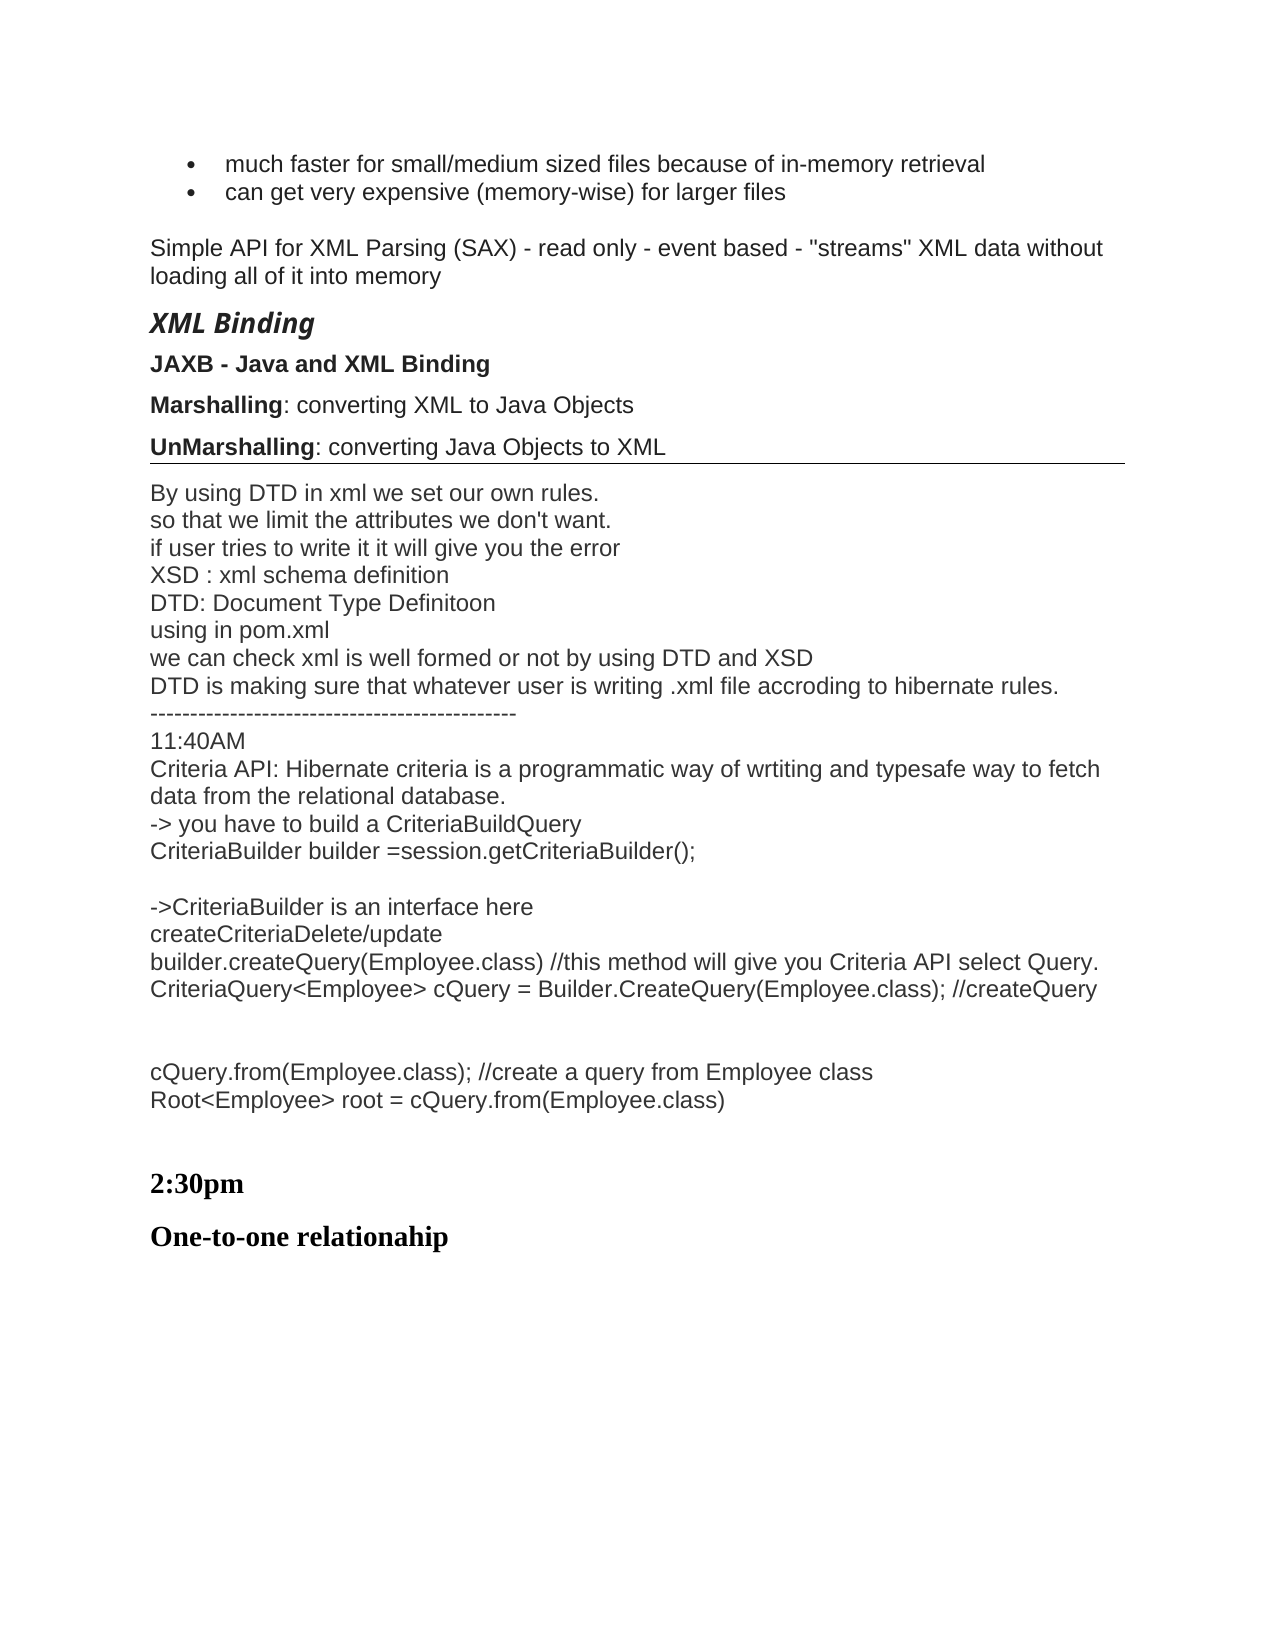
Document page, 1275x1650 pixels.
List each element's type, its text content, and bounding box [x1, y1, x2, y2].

text ->CriteriaBuilder is an interface here [150, 892, 1125, 920]
text cQuery.from(Employee.class); //create a query from Employee class [150, 1058, 1125, 1086]
text CriteriaQuery<Employee> cQuery = Builder.CreateQuery(Employee.class); //createQuery [150, 975, 1125, 1003]
text ---------------------------------------------- [150, 699, 1125, 727]
text DTD: Document Type Definitoon [150, 589, 1125, 616]
text Criteria API: Hibernate criteria is a programmatic way of wrtiting and typesafe way to fetch data from the relational database. [150, 754, 1125, 810]
text XSD : xml schema definition [150, 561, 1125, 589]
list much faster for small/medium sized files because of in-memory retrieval [187, 150, 1125, 178]
text 11:40AM [150, 727, 1125, 754]
text Marshalling: converting XML to Java Objects [150, 391, 1125, 419]
text 2:30pm [150, 1166, 1125, 1200]
text using in pom.xml [150, 616, 1125, 644]
text Simple API for XML Parsing (SAX) - read only - event based - "streams" XML data without loading all of it into memory [150, 234, 1125, 289]
text createCriteriaDelete/update [150, 920, 1125, 948]
text UnMarshalling: converting Java Objects to XML [150, 433, 1125, 463]
text so that we limit the attributes we don't want. [150, 506, 1125, 534]
text One-to-one relationahip [150, 1219, 1125, 1252]
text By using DTD in xml we set our own rules. [150, 478, 1125, 506]
text we can check xml is well formed or not by using DTD and XSD [150, 644, 1125, 672]
text JAXB - Java and XML Binding [150, 350, 1125, 377]
text CriteriaBuilder builder =session.getCriteriaBuilder(); [150, 837, 1125, 865]
list can get very expensive (memory-wise) for larger files [187, 178, 1125, 205]
text -> you have to build a CriteriaBuildQuery [150, 810, 1125, 837]
text builder.createQuery(Employee.class) //this method will give you Criteria API select Query. [150, 948, 1125, 975]
text if user tries to write it it will give you the error [150, 534, 1125, 561]
text Root<Employee> root = cQuery.from(Employee.class) [150, 1086, 1125, 1113]
text DTD is making sure that whatever user is writing .xml file accroding to hibernate rules. [150, 672, 1125, 699]
subtitle XML Binding [150, 304, 1125, 342]
